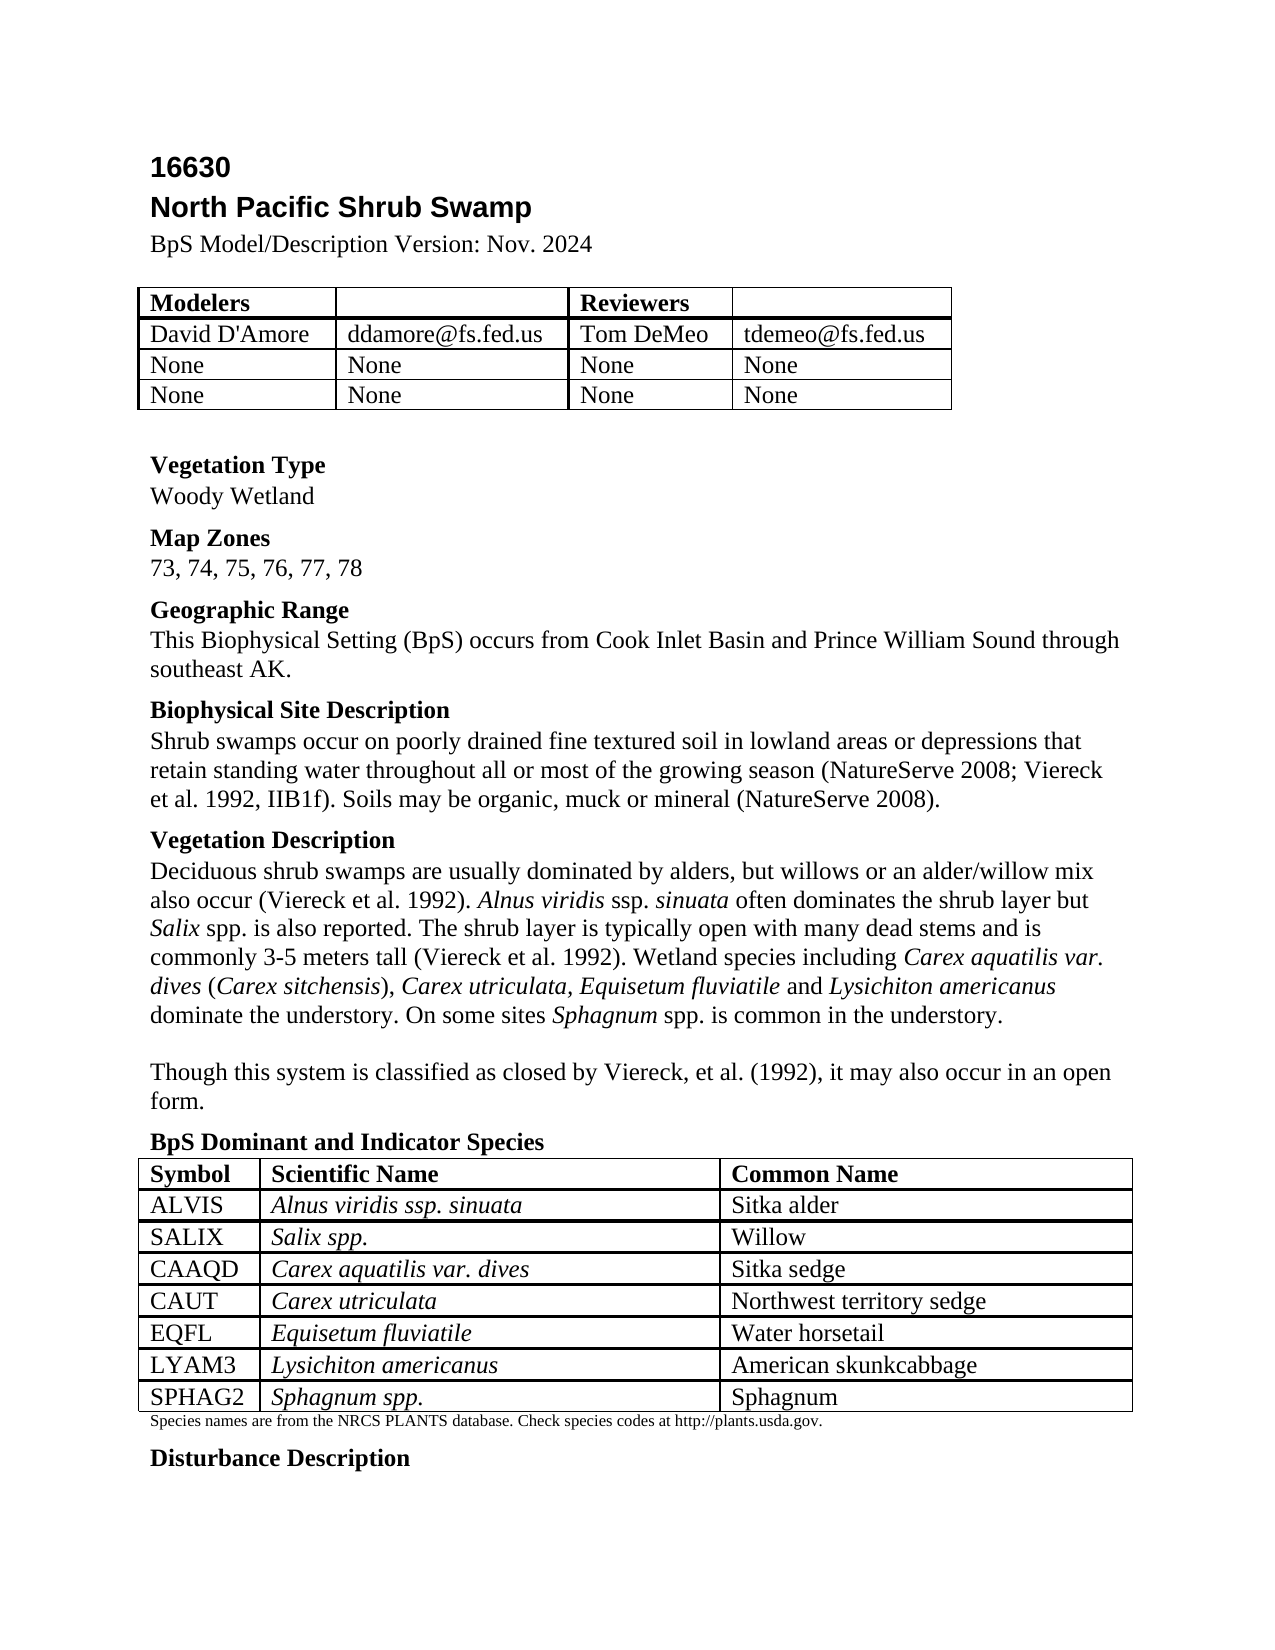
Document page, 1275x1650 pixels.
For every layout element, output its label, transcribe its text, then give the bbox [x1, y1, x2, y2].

table_cell SALIX [139, 1223, 259, 1251]
text Species names are from the NRCS PLANTS database. Check species codes at http://plants.usda.gov. [150, 1412, 1125, 1430]
table_cell David D'Amore [140, 320, 335, 348]
table_cell None [337, 380, 567, 409]
text Vegetation Description [150, 825, 1125, 854]
text Deciduous shrub swamps are usually dominated by alders, but willows or an alder/willow mix also occur (Viereck et al. 1992). Alnus viridis ssp. sinuata often dominates the shrub layer but Salix spp. is also reported. The shrub layer is typically open with many dead stems and is commonly 3-5 meters tall (Viereck et al. 1992). Wetland species including Carex aquatilis var. dives (Carex sitchensis), Carex utriculata, Equisetum fluviatile and Lysichiton americanus dominate the understory. On some sites Sphagnum spp. is common in the understory. [150, 856, 1125, 1028]
table_cell Sphagnum [721, 1382, 1132, 1411]
table_cell None [140, 380, 335, 409]
table_cell Tom DeMeo [570, 320, 732, 348]
text Biophysical Site Description [150, 696, 1125, 724]
title 16630 [150, 150, 1125, 183]
text Though this system is classified as closed by Viereck, et al. (1992), it may also occur in an open form. [150, 1057, 1125, 1115]
table_header [337, 288, 567, 316]
text Vegetation Type [150, 451, 1125, 479]
table_cell Water horsetail [721, 1318, 1132, 1347]
table_header Modelers [140, 288, 335, 316]
table_cell Salix spp. [261, 1223, 719, 1251]
table_cell None [140, 350, 335, 378]
table_cell Sphagnum spp. [261, 1382, 719, 1411]
table_cell Sitka sedge [721, 1254, 1132, 1283]
text Geographic Range [150, 595, 1125, 623]
table_cell American skunkcabbage [721, 1350, 1132, 1379]
table_cell Carex utriculata [261, 1286, 719, 1315]
text Woody Wetland [150, 481, 1125, 510]
text Map Zones [150, 523, 1125, 551]
table_cell Alnus viridis ssp. sinuata [261, 1191, 719, 1219]
table_cell LYAM3 [139, 1350, 259, 1379]
table_cell Willow [721, 1223, 1132, 1251]
text 73, 74, 75, 76, 77, 78 [150, 553, 1125, 582]
table_cell EQFL [139, 1318, 259, 1347]
table_cell None [337, 350, 567, 378]
table_cell Equisetum fluviatile [261, 1318, 719, 1347]
table_header Reviewers [570, 288, 732, 316]
table_cell ALVIS [139, 1191, 259, 1219]
table_header Symbol [139, 1159, 259, 1187]
table_cell None [570, 380, 732, 409]
table_cell None [733, 380, 951, 409]
text Disturbance Description [150, 1443, 1125, 1471]
table_cell Northwest territory sedge [721, 1286, 1132, 1315]
table_cell Lysichiton americanus [261, 1350, 719, 1379]
text BpS Model/Description Version: Nov. 2024 [150, 229, 1125, 258]
text Shrub swamps occur on poorly drained fine textured soil in lowland areas or depressions that retain standing water throughout all or most of the growing season (NatureServe 2008; Viereck et al. 1992, IIB1f). Soils may be organic, muck or mineral (NatureServe 2008). [150, 726, 1125, 813]
text This Biophysical Setting (BpS) occurs from Cook Inlet Basin and Prince William Sound through southeast AK. [150, 626, 1125, 683]
table_header Common Name [721, 1159, 1132, 1187]
table_cell None [570, 350, 732, 378]
text BpS Dominant and Indicator Species [150, 1127, 1125, 1156]
table_header Scientific Name [261, 1159, 719, 1187]
table_cell Sitka alder [721, 1191, 1132, 1219]
table_cell ddamore@fs.fed.us [337, 320, 567, 348]
table_cell CAAQD [139, 1254, 259, 1283]
title North Pacific Shrub Swamp [150, 190, 1125, 223]
table_header [733, 288, 951, 316]
table_cell SPHAG2 [139, 1382, 259, 1411]
table_cell tdemeo@fs.fed.us [733, 320, 951, 348]
table_cell Carex aquatilis var. dives [261, 1254, 719, 1283]
table_cell CAUT [139, 1286, 259, 1315]
table_cell None [733, 350, 951, 378]
